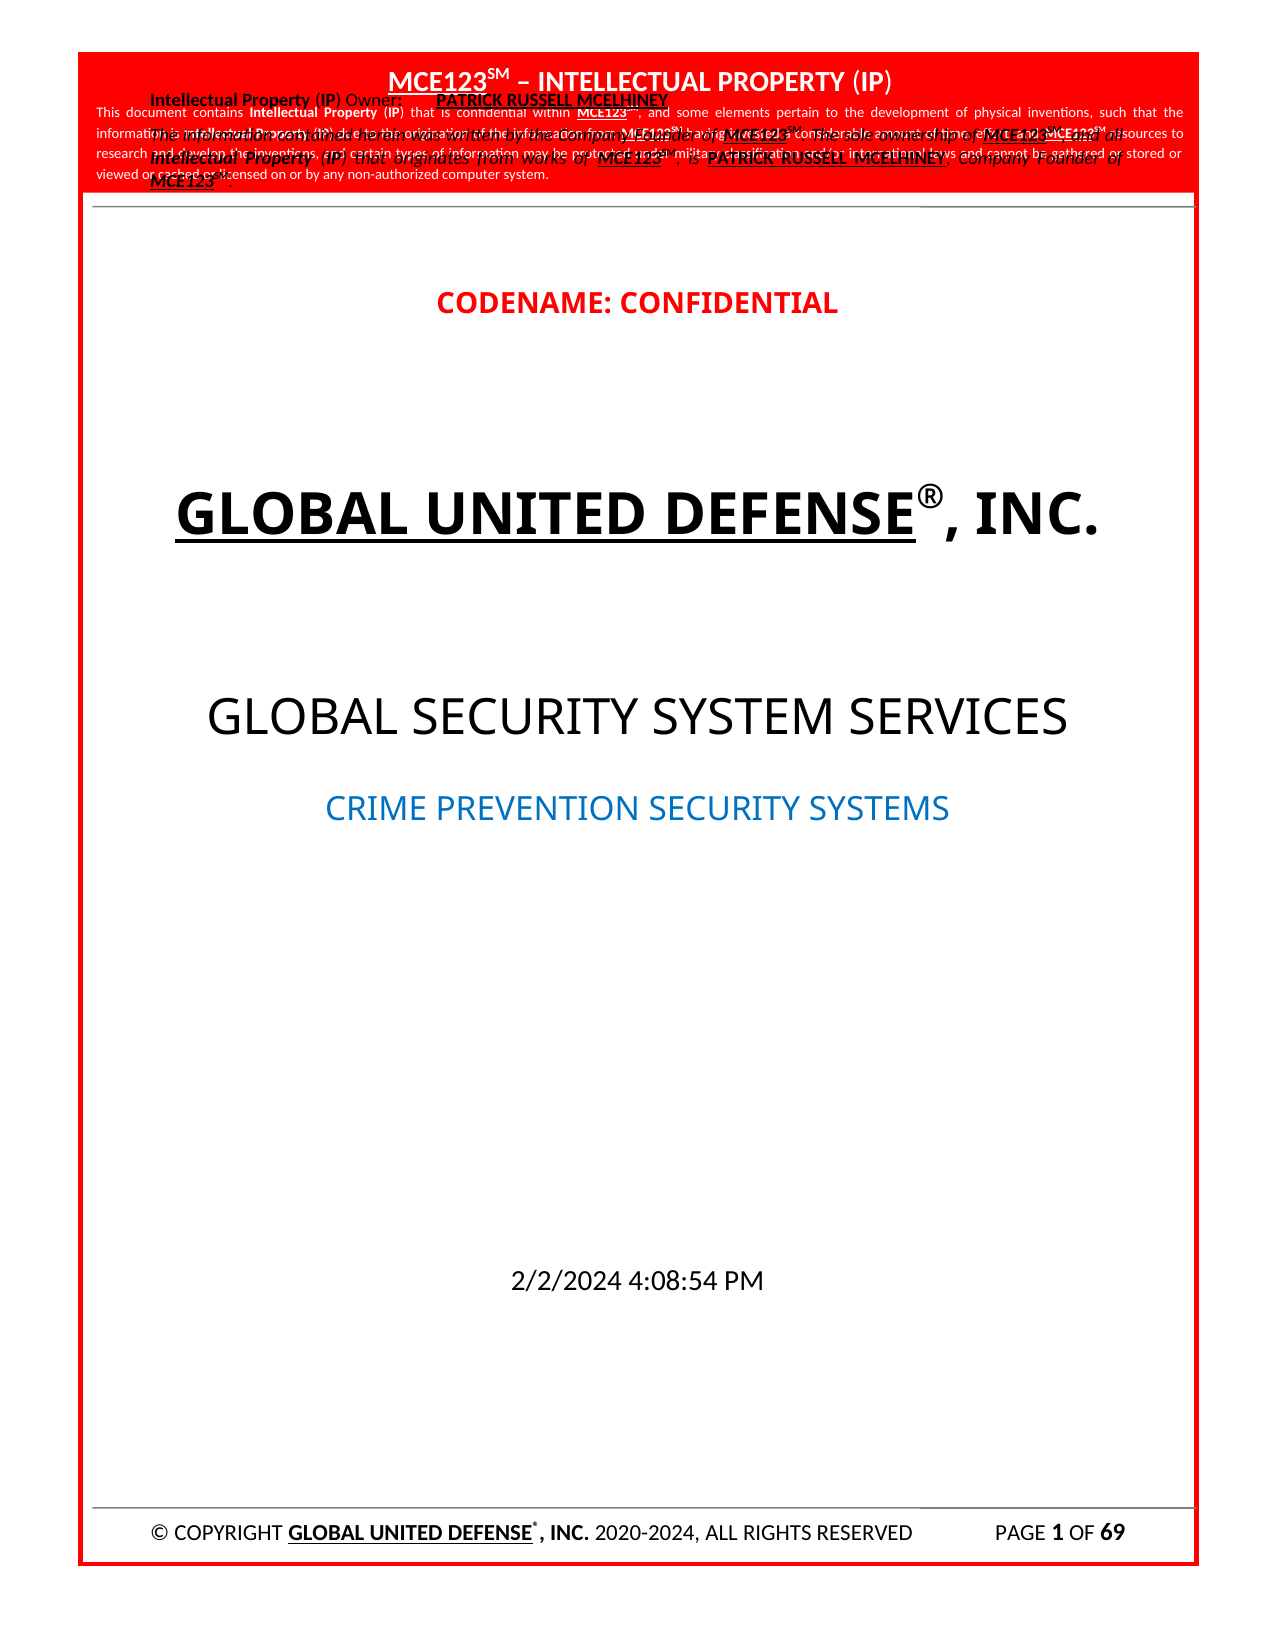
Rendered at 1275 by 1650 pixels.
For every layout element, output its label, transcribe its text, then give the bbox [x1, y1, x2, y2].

text 2/2/2024 4:08:54 PM [150, 1262, 1125, 1298]
subtitle CRIME PREVENTION SECURITY SYSTEMS [150, 784, 1125, 830]
text CODENAME: CONFIDENTIAL [150, 282, 1125, 322]
text GLOBAL SECURITY SYSTEM SERVICES [150, 681, 1125, 749]
text GLOBAL UNITED DEFENSE®, INC. [150, 472, 1125, 551]
